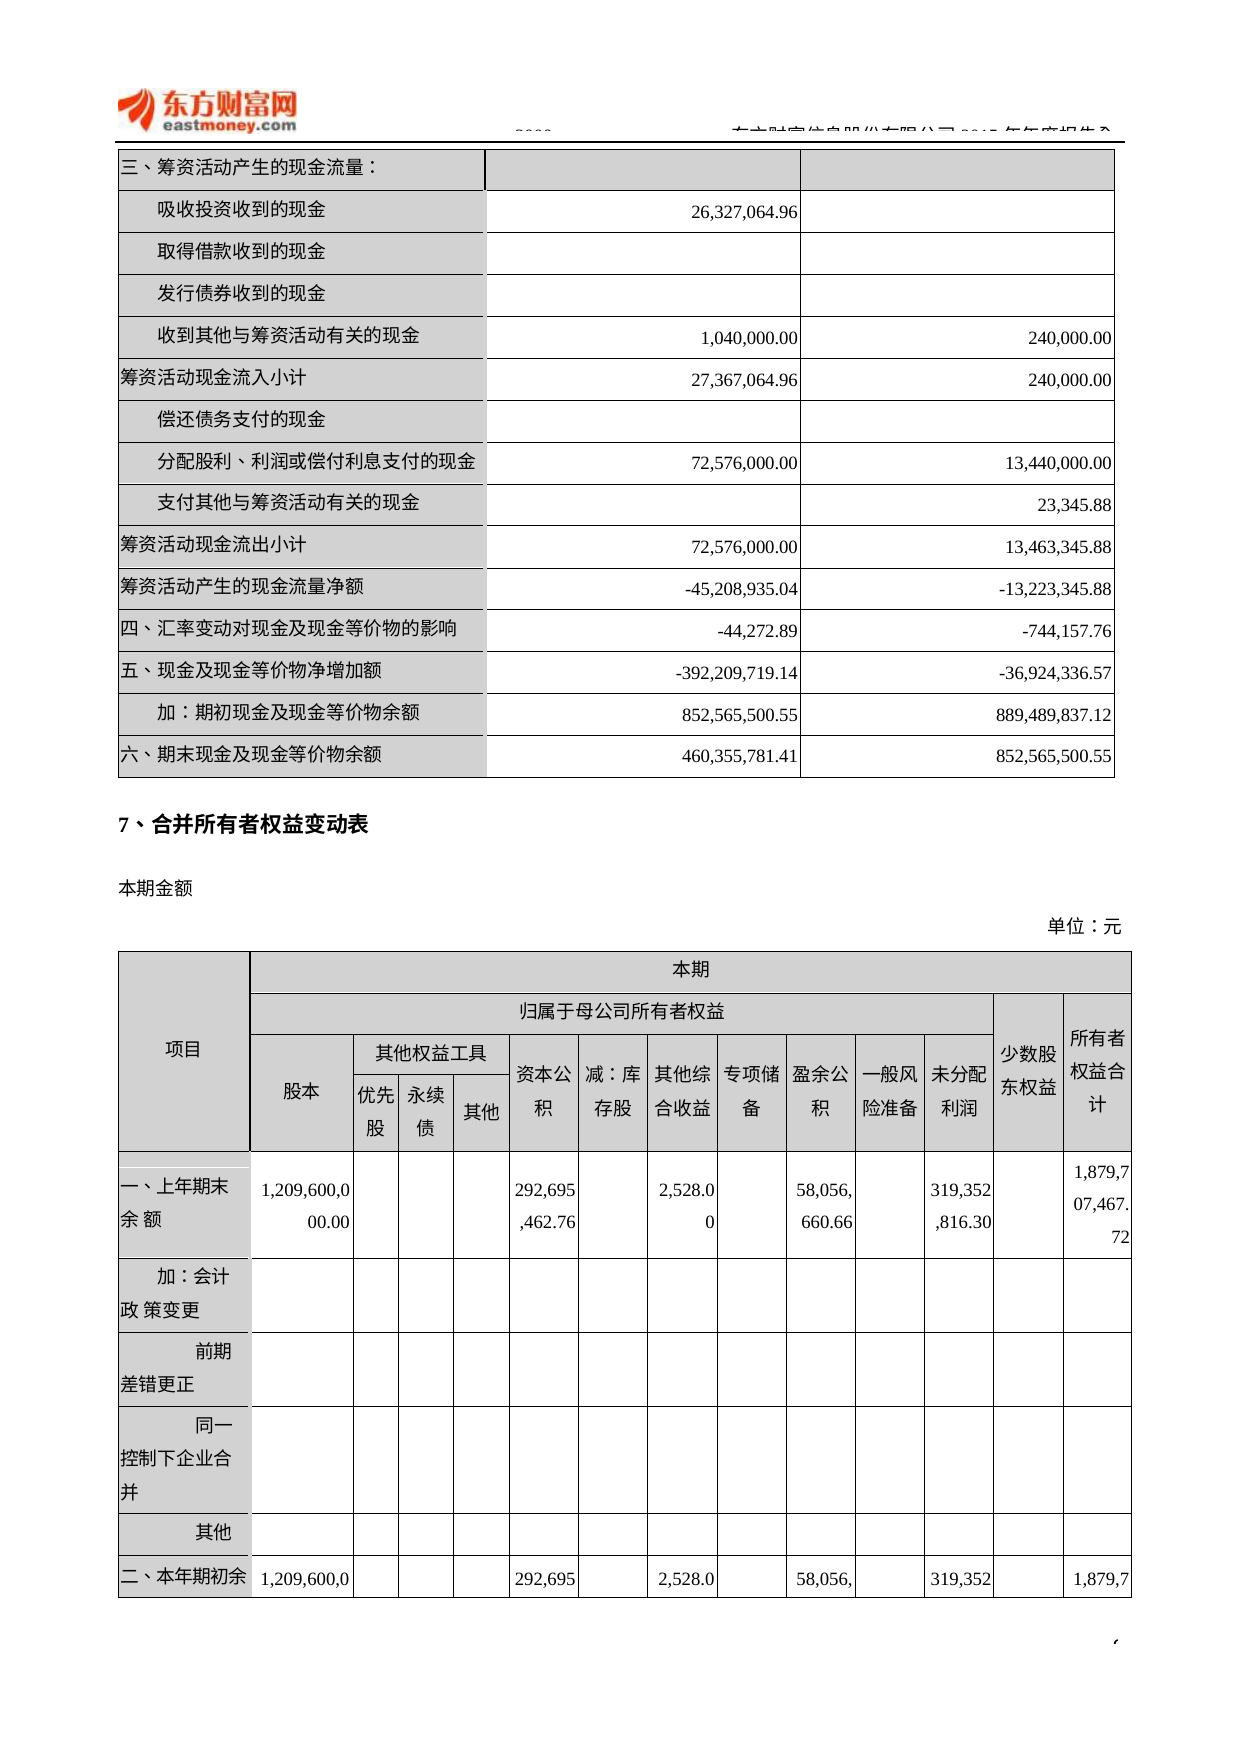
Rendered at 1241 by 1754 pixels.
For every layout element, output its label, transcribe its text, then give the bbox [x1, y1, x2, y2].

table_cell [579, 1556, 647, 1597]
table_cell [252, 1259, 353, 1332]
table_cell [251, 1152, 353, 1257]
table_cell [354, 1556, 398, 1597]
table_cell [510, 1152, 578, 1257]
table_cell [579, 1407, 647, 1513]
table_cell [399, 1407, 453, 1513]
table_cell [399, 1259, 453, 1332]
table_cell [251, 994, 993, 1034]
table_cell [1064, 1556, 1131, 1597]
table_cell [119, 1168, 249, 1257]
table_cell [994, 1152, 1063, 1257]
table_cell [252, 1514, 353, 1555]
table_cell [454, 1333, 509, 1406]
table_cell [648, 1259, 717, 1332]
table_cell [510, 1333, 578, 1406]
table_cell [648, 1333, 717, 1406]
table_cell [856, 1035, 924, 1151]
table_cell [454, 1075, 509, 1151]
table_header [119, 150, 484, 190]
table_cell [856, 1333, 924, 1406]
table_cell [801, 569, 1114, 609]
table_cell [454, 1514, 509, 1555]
picture [118, 88, 297, 134]
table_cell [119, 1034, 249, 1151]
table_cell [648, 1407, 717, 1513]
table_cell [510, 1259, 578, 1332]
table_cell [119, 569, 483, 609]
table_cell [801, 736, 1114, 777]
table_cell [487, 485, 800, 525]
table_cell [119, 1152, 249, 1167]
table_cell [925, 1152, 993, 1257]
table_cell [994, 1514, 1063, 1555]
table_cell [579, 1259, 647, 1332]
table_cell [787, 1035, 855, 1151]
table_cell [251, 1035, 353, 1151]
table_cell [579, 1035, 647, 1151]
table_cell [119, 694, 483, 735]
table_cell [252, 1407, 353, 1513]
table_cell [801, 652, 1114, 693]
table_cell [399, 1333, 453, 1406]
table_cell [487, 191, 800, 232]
text 本期金额 [118, 876, 1146, 901]
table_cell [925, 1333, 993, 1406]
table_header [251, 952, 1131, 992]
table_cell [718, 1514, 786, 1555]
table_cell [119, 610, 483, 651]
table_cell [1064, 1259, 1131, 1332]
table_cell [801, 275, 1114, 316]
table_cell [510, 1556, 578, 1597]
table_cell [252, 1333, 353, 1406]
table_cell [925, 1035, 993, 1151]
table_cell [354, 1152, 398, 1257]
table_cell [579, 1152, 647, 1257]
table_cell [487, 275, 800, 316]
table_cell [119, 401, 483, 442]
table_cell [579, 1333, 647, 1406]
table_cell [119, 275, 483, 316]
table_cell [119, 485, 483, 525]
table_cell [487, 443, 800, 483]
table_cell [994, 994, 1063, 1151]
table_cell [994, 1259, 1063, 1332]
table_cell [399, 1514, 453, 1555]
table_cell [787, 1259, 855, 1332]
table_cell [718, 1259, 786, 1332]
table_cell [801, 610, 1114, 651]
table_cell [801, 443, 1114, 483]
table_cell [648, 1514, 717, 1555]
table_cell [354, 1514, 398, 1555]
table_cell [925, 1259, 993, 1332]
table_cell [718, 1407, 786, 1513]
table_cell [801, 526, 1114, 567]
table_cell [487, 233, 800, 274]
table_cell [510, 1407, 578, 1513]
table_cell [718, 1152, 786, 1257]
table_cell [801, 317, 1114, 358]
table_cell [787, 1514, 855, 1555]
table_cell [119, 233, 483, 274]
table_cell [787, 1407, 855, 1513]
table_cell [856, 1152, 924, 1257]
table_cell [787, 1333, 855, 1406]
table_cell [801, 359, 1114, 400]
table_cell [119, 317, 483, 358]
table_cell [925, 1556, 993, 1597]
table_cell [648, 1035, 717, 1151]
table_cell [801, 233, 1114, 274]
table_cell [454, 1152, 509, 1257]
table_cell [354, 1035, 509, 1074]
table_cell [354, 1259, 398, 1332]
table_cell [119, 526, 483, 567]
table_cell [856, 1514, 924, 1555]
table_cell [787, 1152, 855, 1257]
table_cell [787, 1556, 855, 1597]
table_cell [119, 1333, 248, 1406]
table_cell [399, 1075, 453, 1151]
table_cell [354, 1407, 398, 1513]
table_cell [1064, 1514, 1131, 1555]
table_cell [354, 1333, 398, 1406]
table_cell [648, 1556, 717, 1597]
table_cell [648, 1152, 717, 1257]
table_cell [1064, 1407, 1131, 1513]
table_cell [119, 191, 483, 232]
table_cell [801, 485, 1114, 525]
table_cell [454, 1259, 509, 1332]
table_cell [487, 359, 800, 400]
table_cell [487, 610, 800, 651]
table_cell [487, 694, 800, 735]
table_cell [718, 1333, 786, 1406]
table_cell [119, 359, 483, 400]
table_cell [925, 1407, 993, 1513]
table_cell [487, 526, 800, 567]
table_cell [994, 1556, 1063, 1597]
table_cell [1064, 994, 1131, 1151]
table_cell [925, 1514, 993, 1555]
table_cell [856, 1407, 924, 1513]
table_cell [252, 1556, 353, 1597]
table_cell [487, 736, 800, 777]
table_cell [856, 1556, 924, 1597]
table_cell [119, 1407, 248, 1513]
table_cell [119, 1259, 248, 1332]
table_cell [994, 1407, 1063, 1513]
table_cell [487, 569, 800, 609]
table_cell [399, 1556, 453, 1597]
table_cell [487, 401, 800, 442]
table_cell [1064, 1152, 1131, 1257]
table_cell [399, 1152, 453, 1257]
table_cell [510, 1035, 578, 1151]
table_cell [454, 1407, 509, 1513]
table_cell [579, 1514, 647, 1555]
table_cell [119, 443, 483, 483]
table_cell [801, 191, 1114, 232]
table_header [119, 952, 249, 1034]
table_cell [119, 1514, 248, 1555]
text 单位：元 [102, 913, 1122, 939]
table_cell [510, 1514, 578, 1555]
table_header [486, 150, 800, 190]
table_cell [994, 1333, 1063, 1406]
subtitle 7、合并所有者权益变动表 [118, 809, 1146, 839]
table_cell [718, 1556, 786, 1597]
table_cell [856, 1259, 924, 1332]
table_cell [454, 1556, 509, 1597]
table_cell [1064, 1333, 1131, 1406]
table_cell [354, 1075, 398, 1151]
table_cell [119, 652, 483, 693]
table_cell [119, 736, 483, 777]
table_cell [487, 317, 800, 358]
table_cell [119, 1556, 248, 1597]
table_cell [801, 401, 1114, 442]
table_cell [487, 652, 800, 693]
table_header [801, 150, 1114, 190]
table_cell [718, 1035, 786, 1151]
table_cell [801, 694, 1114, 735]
